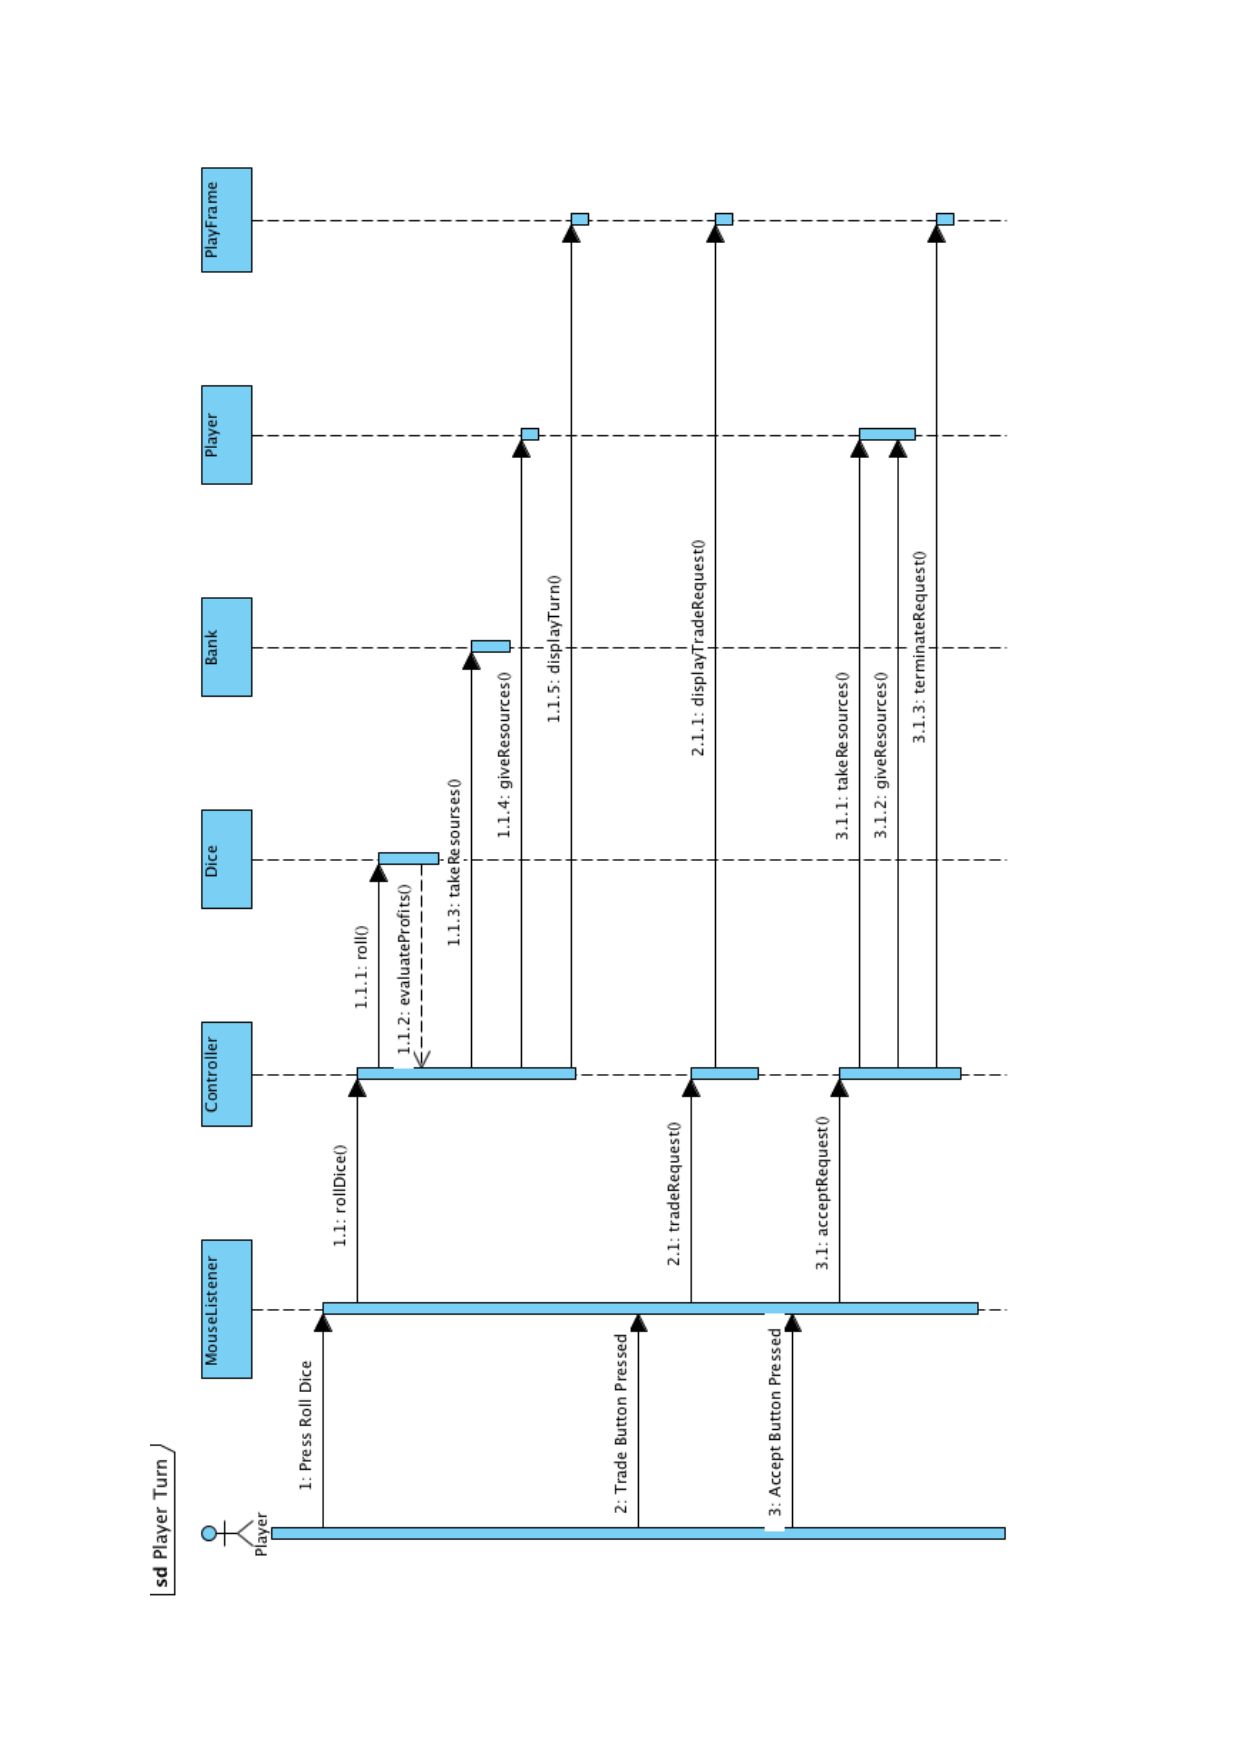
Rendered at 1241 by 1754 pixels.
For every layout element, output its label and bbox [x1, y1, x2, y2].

picture [150, 150, 1036, 1597]
